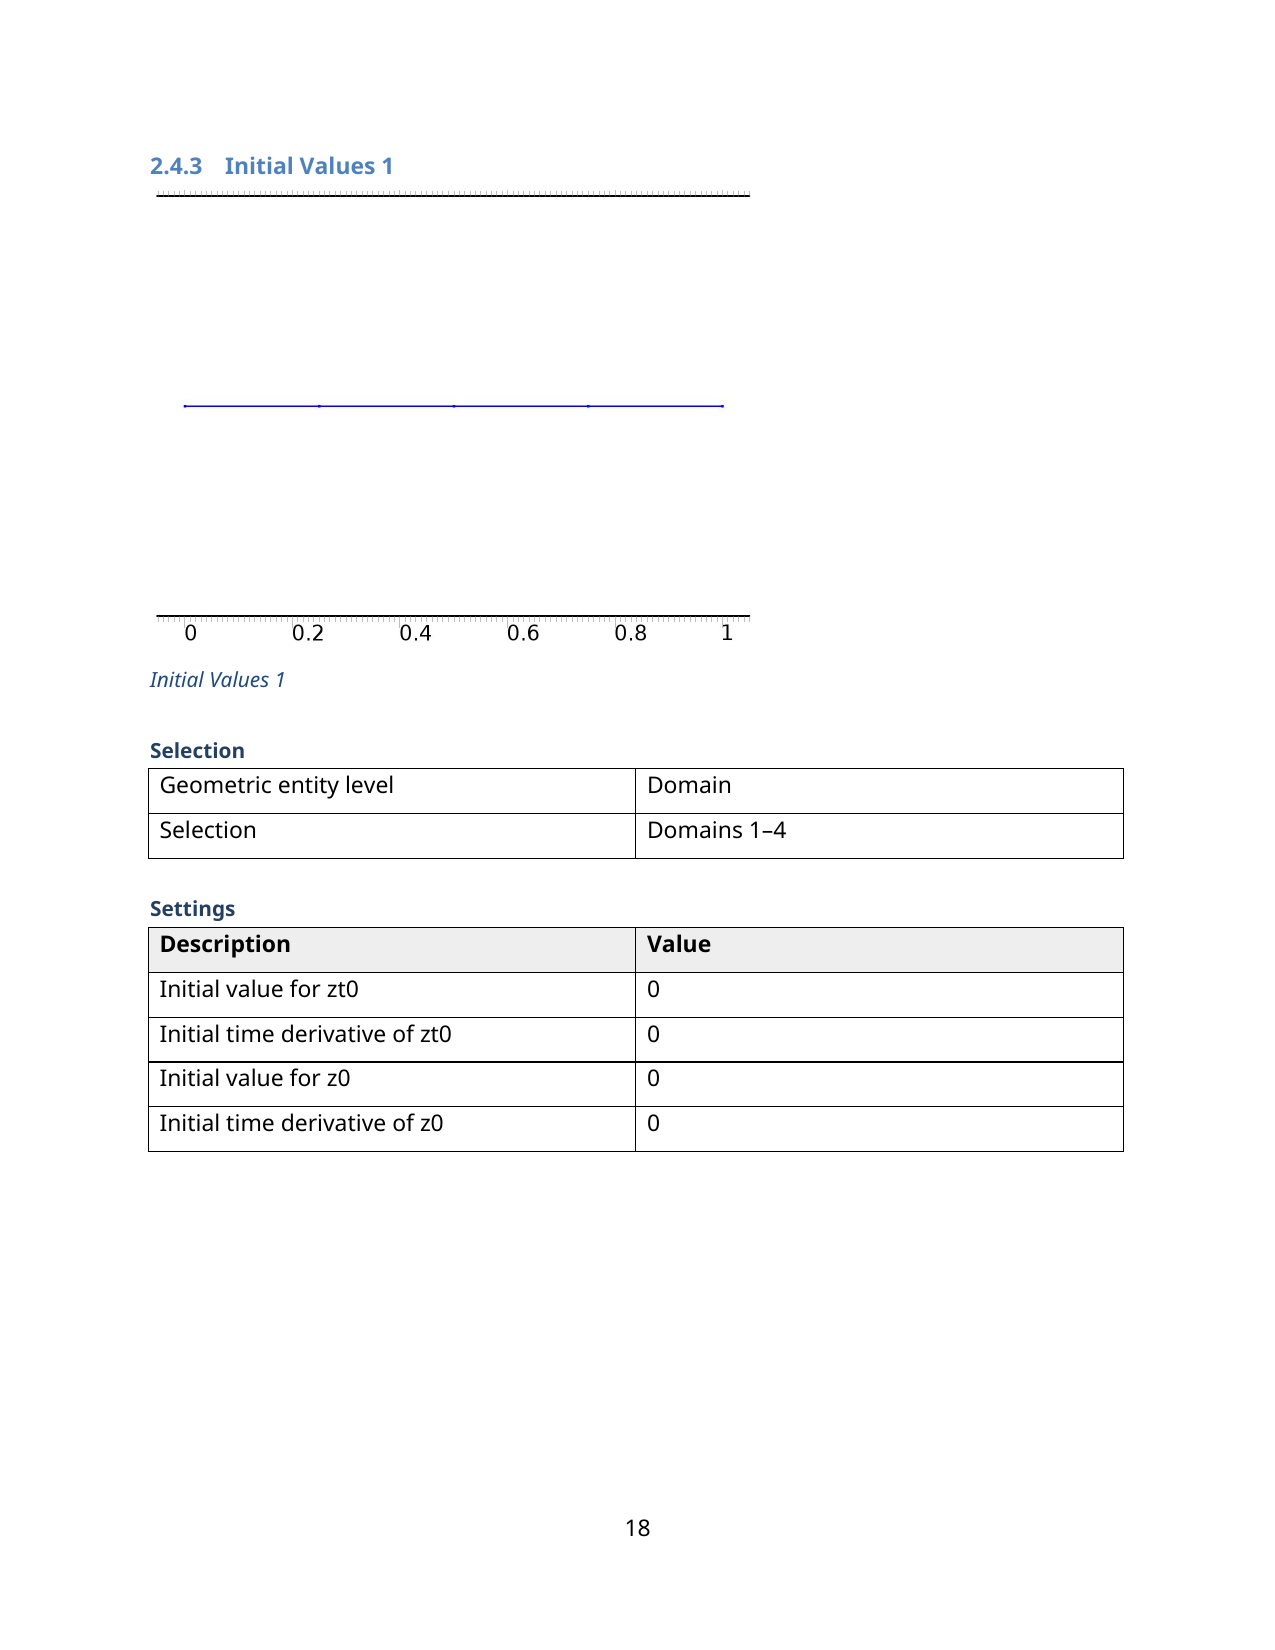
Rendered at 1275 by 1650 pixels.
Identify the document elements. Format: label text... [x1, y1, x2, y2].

table_cell Initial time derivative of zt0 [149, 1018, 635, 1061]
table_cell 0 [636, 1063, 1123, 1106]
text Selection [150, 736, 1125, 764]
text Settings [150, 894, 1125, 923]
table_cell Initial time derivative of z0 [149, 1107, 635, 1151]
table_header Description [149, 928, 635, 972]
table_cell Initial value for z0 [149, 1063, 635, 1106]
subtitle Initial Values 1 [150, 150, 1125, 181]
text Initial Values 1 [150, 666, 1125, 694]
picture [150, 190, 750, 641]
table_cell 0 [636, 1018, 1123, 1061]
table_header Geometric entity level [149, 769, 635, 813]
table_header Value [636, 928, 1123, 972]
table_cell Selection [149, 814, 635, 858]
table_cell 0 [636, 973, 1123, 1017]
table_cell Initial value for zt0 [149, 973, 635, 1017]
table_header Domain [636, 769, 1123, 813]
table_cell 0 [636, 1107, 1123, 1151]
table_cell Domains 1–4 [636, 814, 1123, 858]
